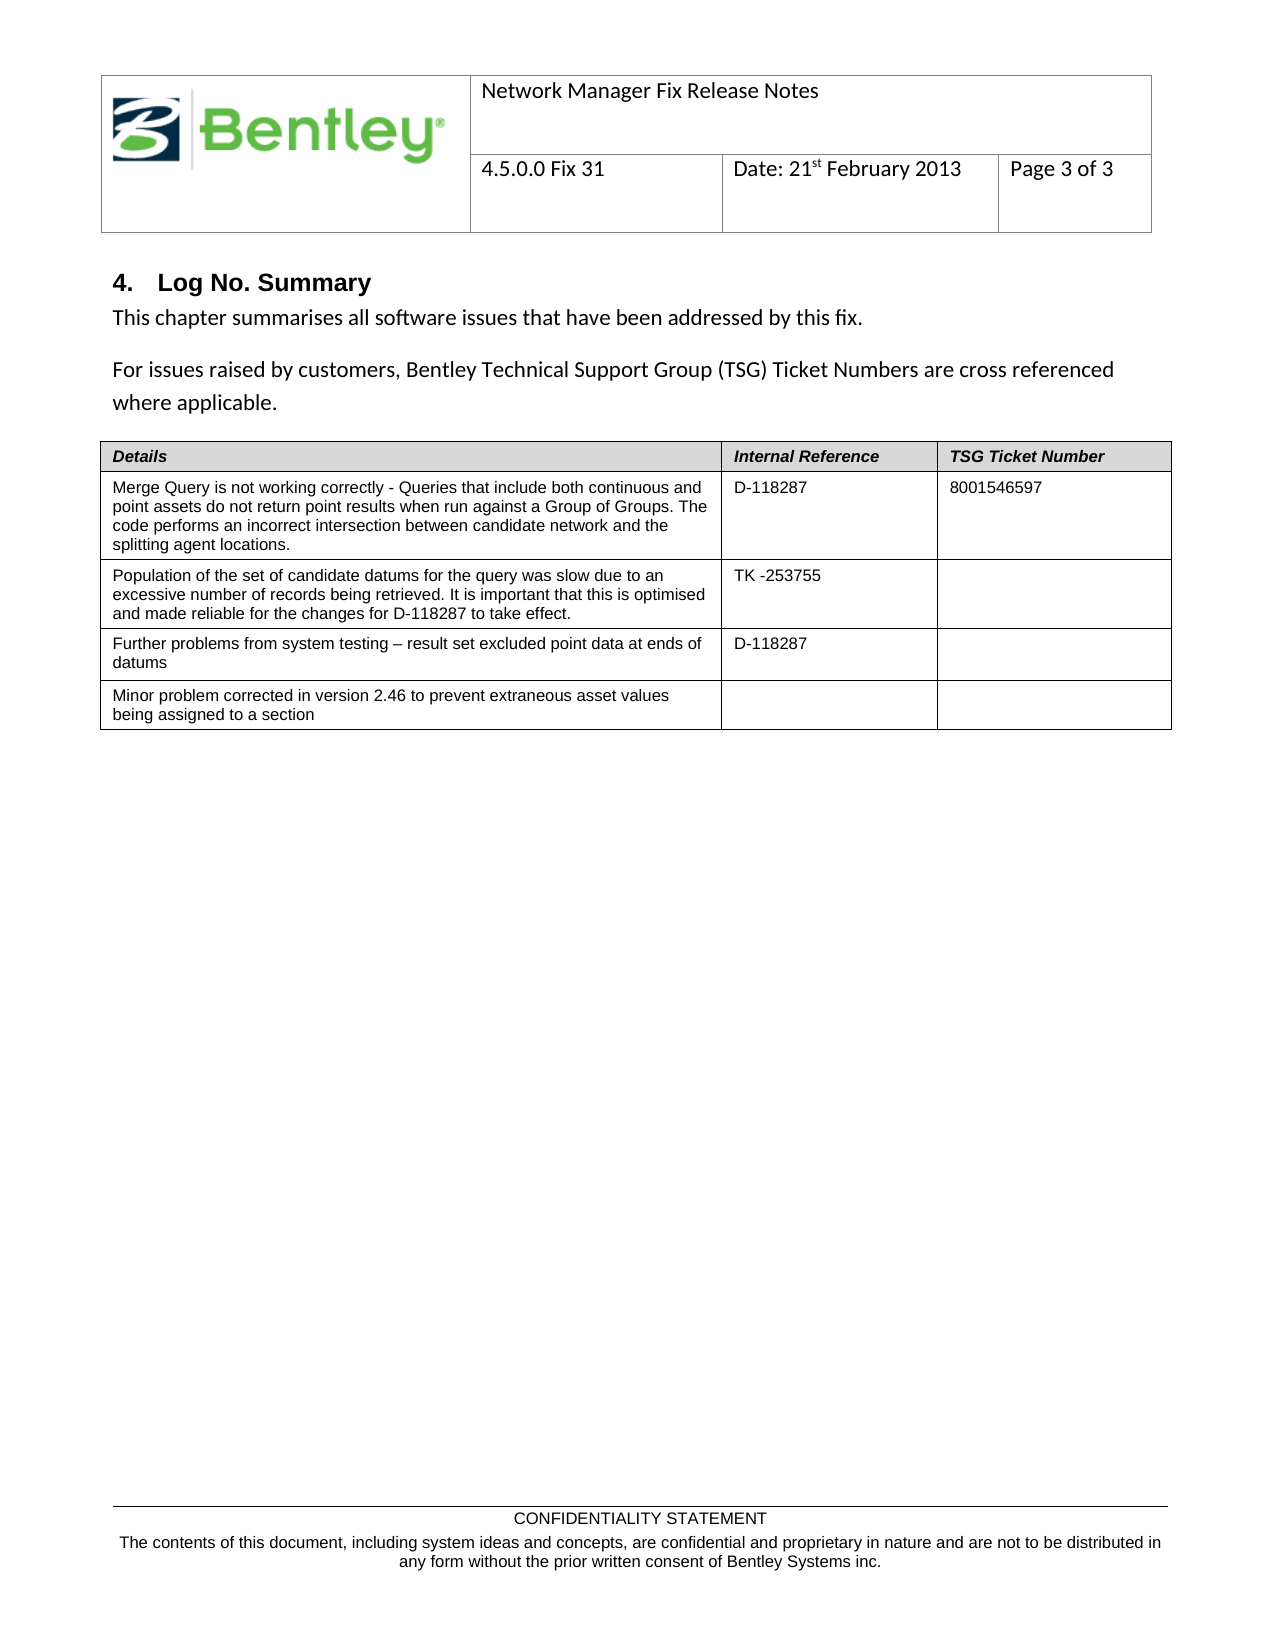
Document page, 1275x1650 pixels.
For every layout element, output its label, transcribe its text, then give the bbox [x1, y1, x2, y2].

table_cell [938, 681, 1171, 729]
table_cell D-118287 [722, 472, 937, 559]
table_cell Population of the set of candidate datums for the query was slow due to an excessive number of records being retrieved. It is important that this is optimised and made reliable for the changes for D-118287 to take effect. [101, 560, 721, 628]
text This chapter summarises all software issues that have been addressed by this fix. [112, 303, 1162, 331]
table_cell [722, 681, 937, 729]
table_header TSG Ticket Number [938, 442, 1171, 471]
table_cell Merge Query is not working correctly - Queries that include both continuous and point assets do not return point results when run against a Group of Groups. The code performs an incorrect intersection between candidate network and the splitting agent locations. [101, 472, 721, 559]
table_cell 8001546597 [938, 472, 1171, 559]
subtitle Log No. Summary [112, 268, 1162, 296]
table_header Internal Reference [722, 442, 937, 471]
table_cell TK -253755 [722, 560, 937, 628]
table_header Details [101, 442, 721, 471]
table_cell D-118287 [722, 629, 937, 679]
text For issues raised by customers, Bentley Technical Support Group (TSG) Ticket Numbers are cross referenced where applicable. [112, 356, 1162, 416]
table_cell Minor problem corrected in version 2.46 to prevent extraneous asset values being assigned to a section [101, 681, 721, 729]
table_cell [938, 560, 1171, 628]
table_cell [938, 629, 1171, 679]
picture [112, 88, 446, 170]
table_cell Further problems from system testing – result set excluded point data at ends of datums [101, 629, 721, 679]
